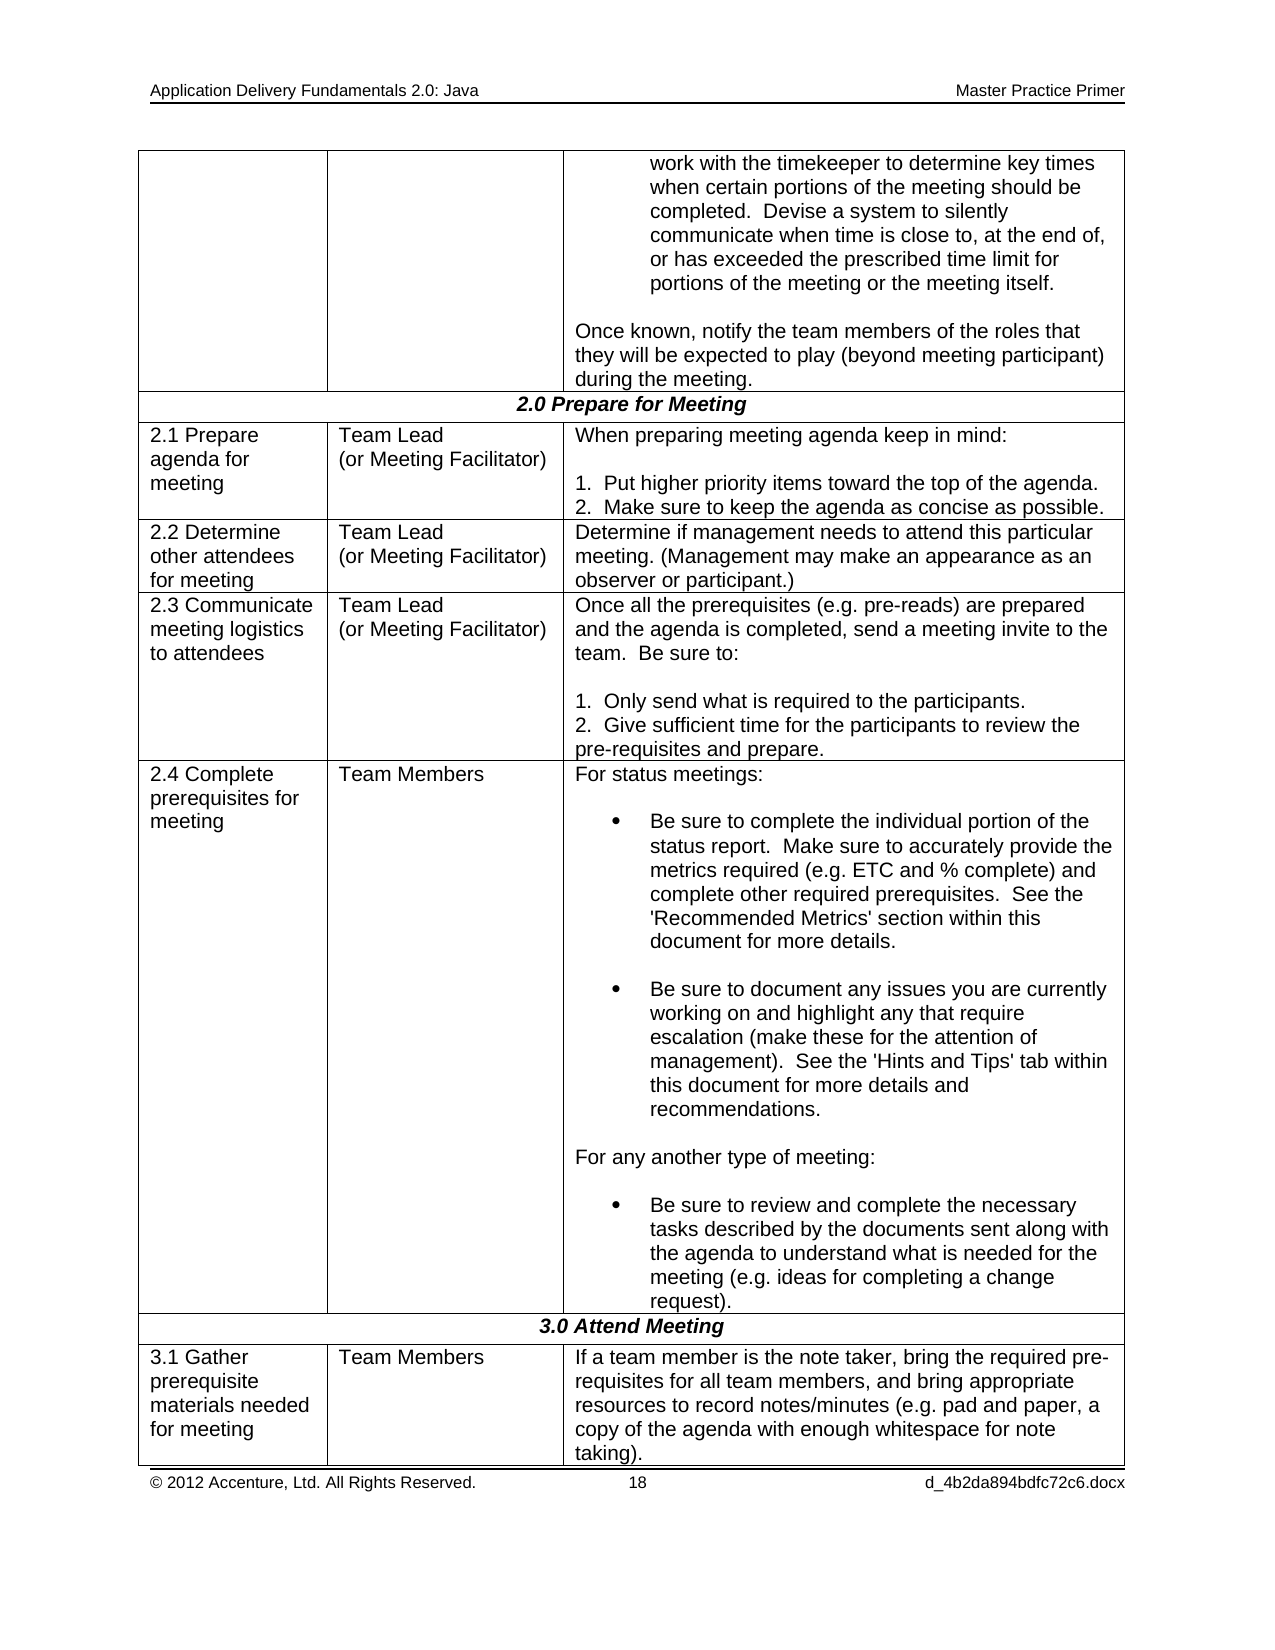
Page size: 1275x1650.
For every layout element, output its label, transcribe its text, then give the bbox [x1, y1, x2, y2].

table_cell Team Members [328, 761, 563, 1313]
table_cell 3.0 Attend Meeting [139, 1314, 1124, 1344]
table_cell Once all the prerequisites (e.g. pre-reads) are prepared and the agenda is completed, send a meeting invite to the team. Be sure to: 1. Only send what is required to the participants. 2. Give sufficient time for the participants to review the pre-requisites and prepare. [564, 593, 1124, 760]
table_cell 2.4 Complete prerequisites for meeting [139, 761, 327, 1313]
table_cell Determine if management needs to attend this particular meeting. (Management may make an appearance as an observer or participant.) [564, 520, 1124, 592]
table_cell Team Lead (or Meeting Facilitator) [328, 423, 563, 519]
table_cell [564, 151, 1124, 391]
table_cell Team Lead (or Meeting Facilitator) [328, 520, 563, 592]
table_cell 3.1 Gather prerequisite materials needed for meeting [139, 1345, 327, 1465]
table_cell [139, 151, 327, 391]
table_cell If a team member is the note taker, bring the required pre-requisites for all team members, and bring appropriate resources to record notes/minutes (e.g. pad and paper, a copy of the agenda with enough whitespace for note taking). [564, 1345, 1124, 1465]
table_cell 2.1 Prepare agenda for meeting [139, 423, 327, 519]
table_cell For status meetings: Be sure to complete the individual portion of the status report. Make sure to accurately provide the metrics required (e.g. ETC and % complete) and complete other required prerequisites. See the 'Recommended Metrics' section within this document for more details. Be sure to document any issues you are currently working on and highlight any that require escalation (make these for the attention of management). See the 'Hints and Tips' tab within this document for more details and recommendations. For any another type of meeting: Be sure to review and complete the necessary tasks described by the documents sent along with the agenda to understand what is needed for the meeting (e.g. ideas for completing a change request). [564, 761, 1124, 1313]
table_cell 2.2 Determine other attendees for meeting [139, 520, 327, 592]
table_cell 2.3 Communicate meeting logistics to attendees [139, 593, 327, 760]
table_cell When preparing meeting agenda keep in mind: 1. Put higher priority items toward the top of the agenda. 2. Make sure to keep the agenda as concise as possible. [564, 423, 1124, 519]
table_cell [328, 151, 563, 391]
table_cell Team Members [328, 1345, 563, 1465]
table_cell Team Lead (or Meeting Facilitator) [328, 593, 563, 760]
table_cell 2.0 Prepare for Meeting [139, 392, 1124, 422]
